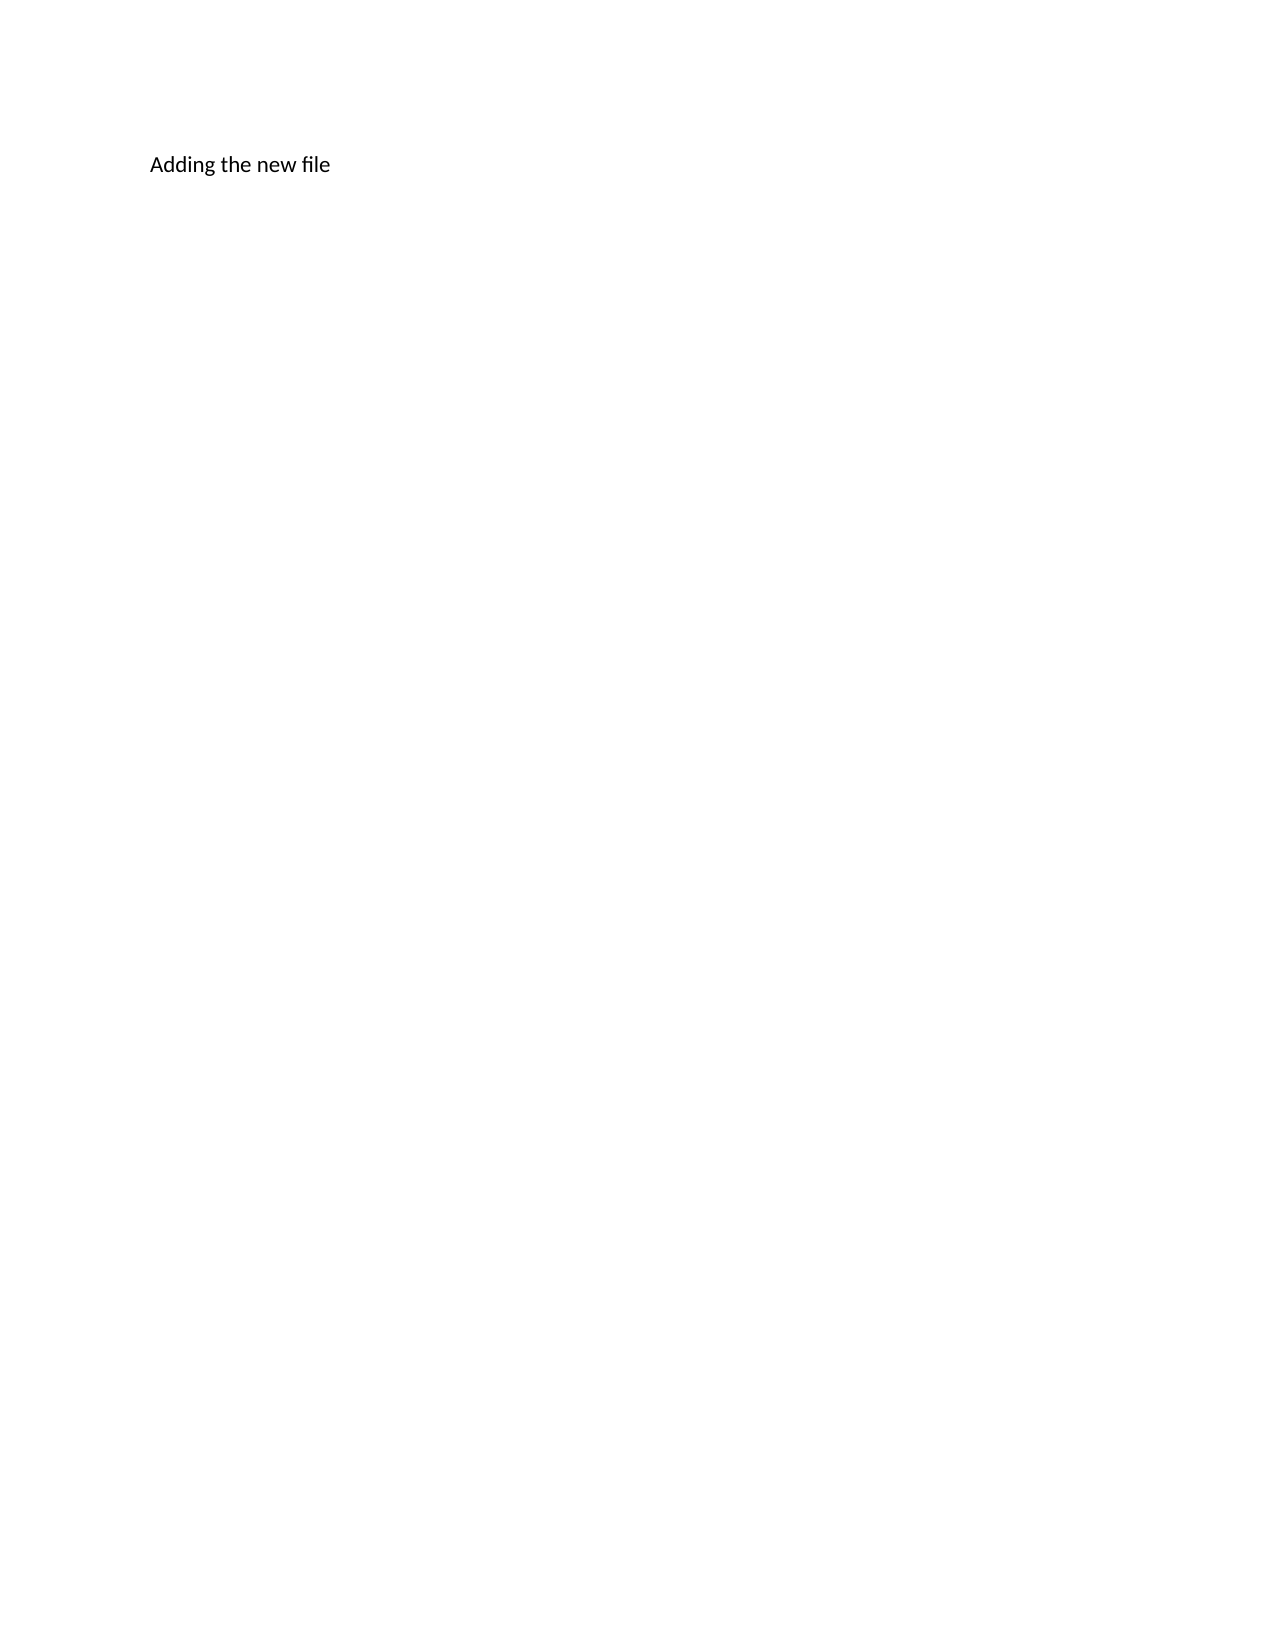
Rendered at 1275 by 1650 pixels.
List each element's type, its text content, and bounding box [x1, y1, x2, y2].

text Adding the new file [150, 150, 1125, 178]
